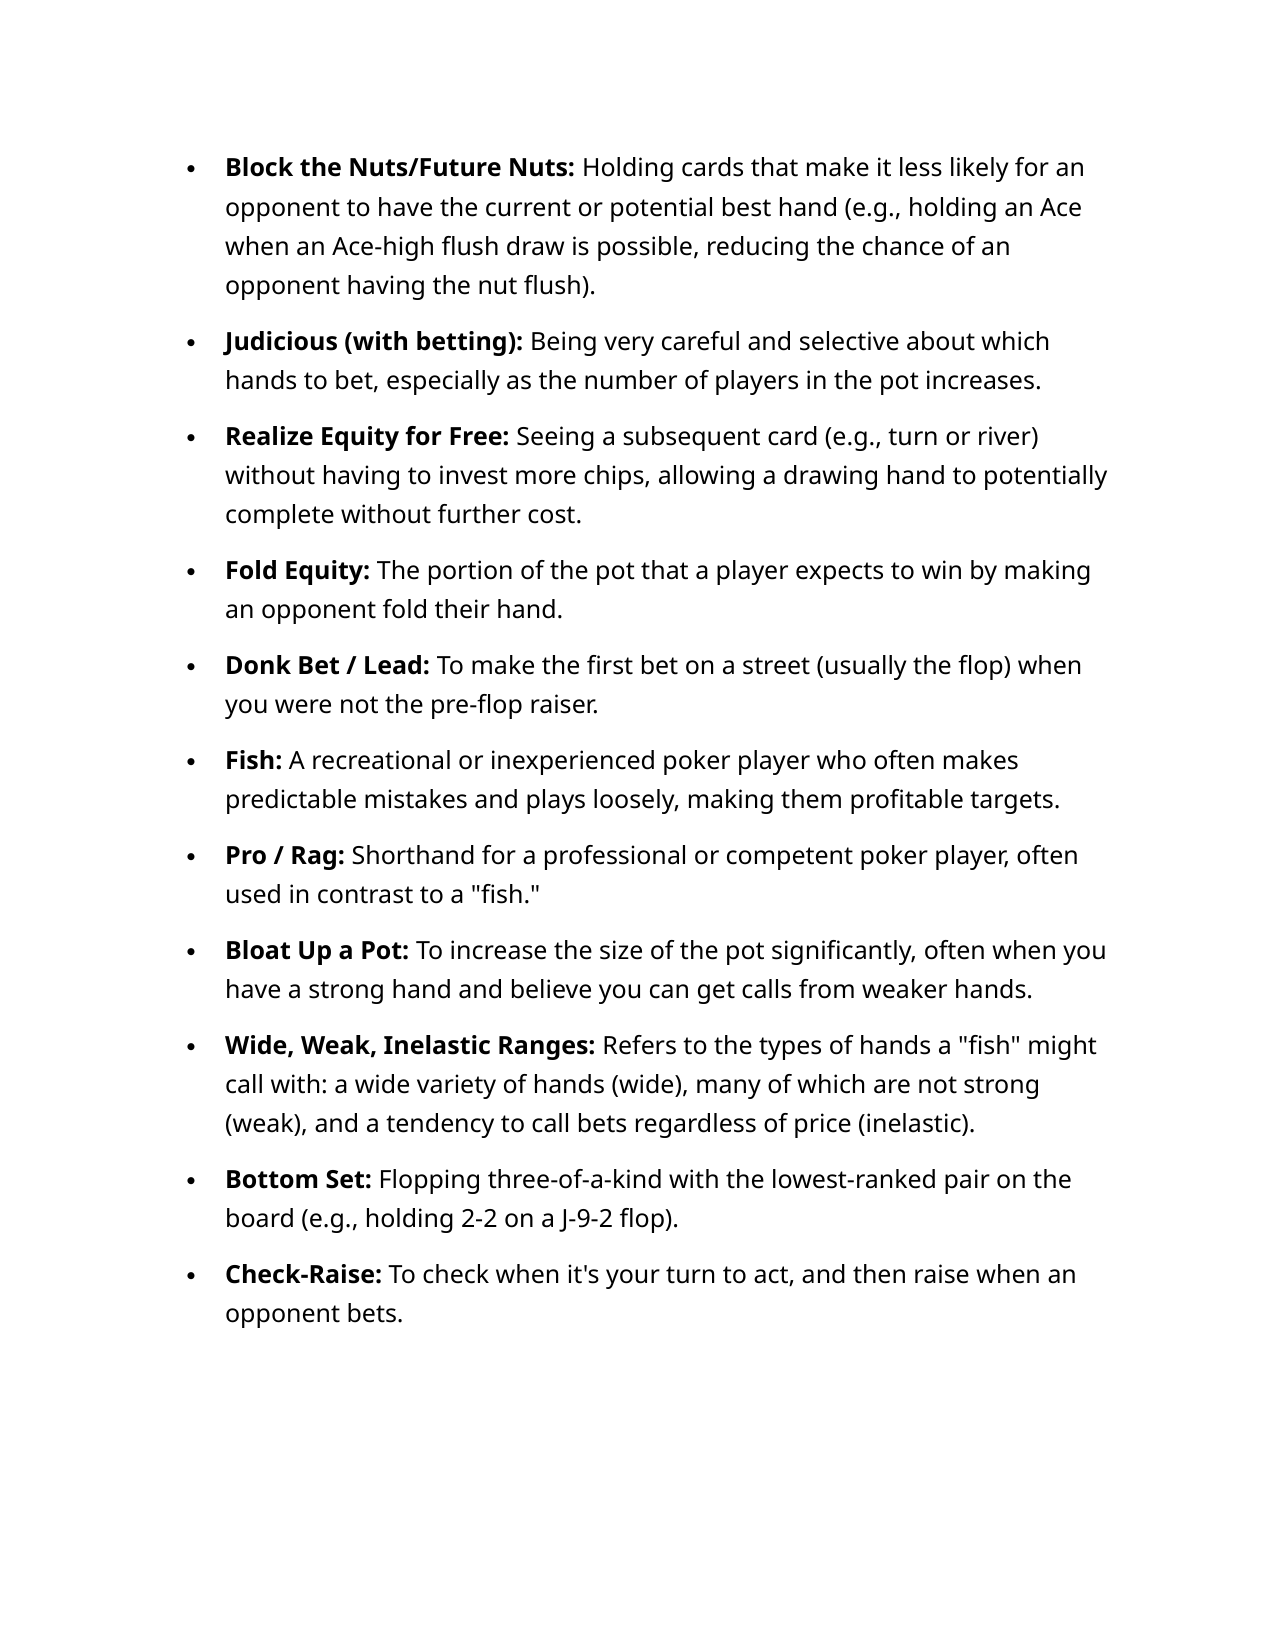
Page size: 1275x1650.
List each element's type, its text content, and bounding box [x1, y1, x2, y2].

list Check-Raise: To check when it's your turn to act, and then raise when an opponent bets. [187, 1257, 1125, 1330]
list Bloat Up a Pot: To increase the size of the pot significantly, often when you have a strong hand and believe you can get calls from weaker hands. [187, 932, 1125, 1006]
list Fold Equity: The portion of the pot that a player expects to win by making an opponent fold their hand. [187, 552, 1125, 626]
list Block the Nuts/Future Nuts: Holding cards that make it less likely for an opponent to have the current or potential best hand (e.g., holding an Ace when an Ace-high flush draw is possible, reducing the chance of an opponent having the nut flush). [187, 150, 1125, 302]
list Fish: A recreational or inexperienced poker player who often makes predictable mistakes and plays loosely, making them profitable targets. [187, 742, 1125, 816]
list Realize Equity for Free: Seeing a subsequent card (e.g., turn or river) without having to invest more chips, allowing a drawing hand to potentially complete without further cost. [187, 418, 1125, 531]
list Wide, Weak, Inelastic Ranges: Refers to the types of hands a "fish" might call with: a wide variety of hands (wide), many of which are not strong (weak), and a tendency to call bets regardless of price (inelastic). [187, 1027, 1125, 1140]
list Donk Bet / Lead: To make the first bet on a street (usually the flop) when you were not the pre-flop raiser. [187, 647, 1125, 721]
list Judicious (with betting): Being very careful and selective about which hands to bet, especially as the number of players in the pot increases. [187, 323, 1125, 397]
list Pro / Rag: Shorthand for a professional or competent poker player, often used in contrast to a "fish." [187, 837, 1125, 911]
list Bottom Set: Flopping three-of-a-kind with the lowest-ranked pair on the board (e.g., holding 2-2 on a J-9-2 flop). [187, 1162, 1125, 1235]
